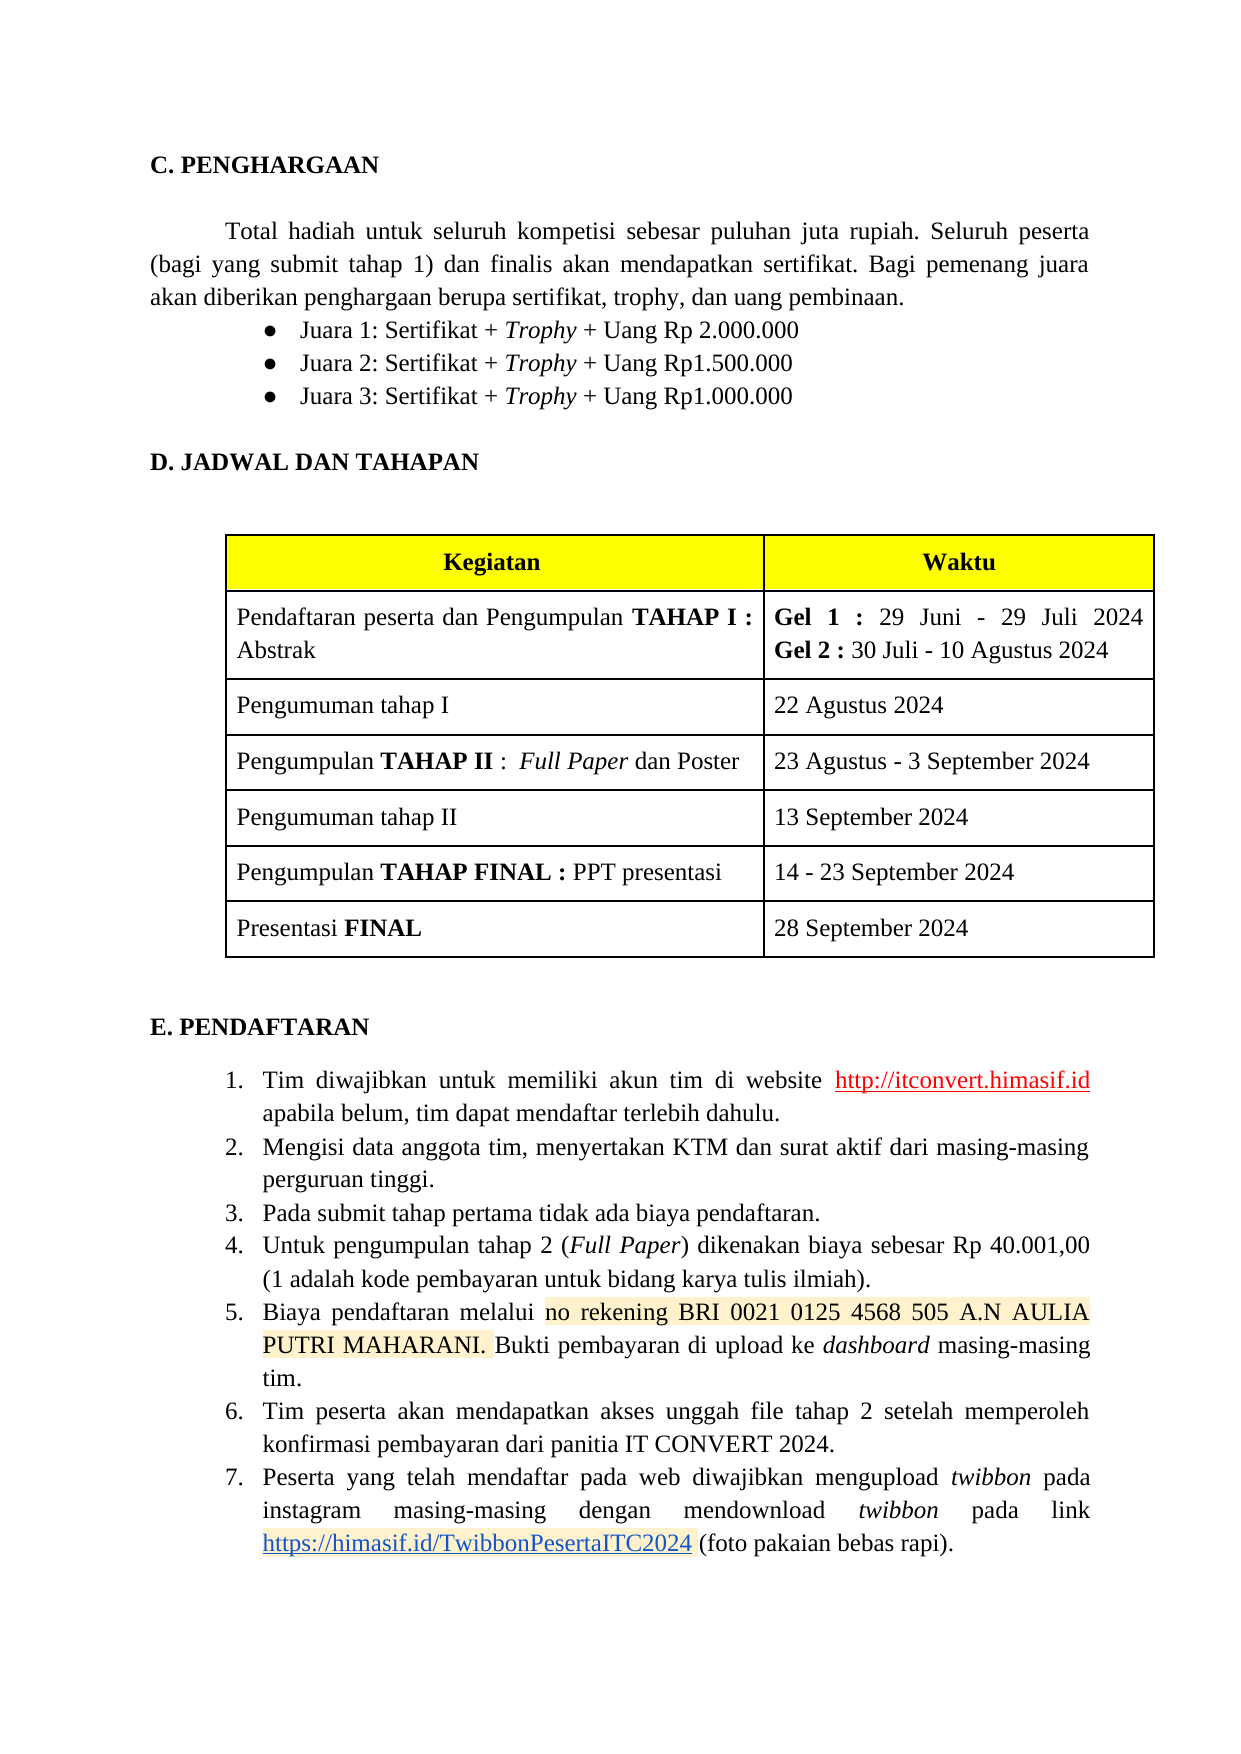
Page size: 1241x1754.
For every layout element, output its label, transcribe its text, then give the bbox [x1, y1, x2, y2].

table_cell 23 Agustus - 3 September 2024 [765, 736, 1153, 789]
list Biaya pendaftaran melalui no rekening BRI 0021 0125 4568 505 A.N AULIA PUTRI MAHARANI. Bukti pembayaran di upload ke dashboard masing-masing tim. [225, 1297, 1090, 1391]
list Tim diwajibkan untuk memiliki akun tim di website http://itconvert.himasif.id apabila belum, tim dapat mendaftar terlebih dahulu. [225, 1066, 1090, 1127]
table_cell 28 September 2024 [765, 902, 1153, 956]
table_cell 13 September 2024 [765, 791, 1153, 845]
list Mengisi data anggota tim, menyertakan KTM dan surat aktif dari masing-masing perguruan tinggi. [225, 1132, 1090, 1193]
text D. JADWAL DAN TAHAPAN [150, 447, 1090, 476]
text Total hadiah untuk seluruh kompetisi sebesar puluhan juta rupiah. Seluruh peserta (bagi yang submit tahap 1) dan finalis akan mendapatkan sertifikat. Bagi pemenang juara akan diberikan penghargaan berupa sertifikat, trophy, dan uang pembinaan. [150, 216, 1090, 311]
text C. PENGHARGAAN [150, 150, 1090, 179]
table_header Kegiatan [227, 536, 763, 589]
table_cell 22 Agustus 2024 [765, 680, 1153, 734]
list Juara 1: Sertifikat + Trophy + Uang Rp 2.000.000 [262, 315, 1090, 344]
text E. PENDAFTARAN [150, 1012, 1090, 1040]
table_cell Pengumpulan TAHAP FINAL : PPT presentasi [227, 847, 763, 900]
table_cell Pendaftaran peserta dan Pengumpulan TAHAP I : Abstrak [227, 592, 763, 678]
table_cell Presentasi FINAL [227, 902, 763, 956]
table_cell Pengumuman tahap I [227, 680, 763, 734]
list Peserta yang telah mendaftar pada web diwajibkan mengupload twibbon pada instagram masing-masing dengan mendownload twibbon pada link https://himasif.id/TwibbonPesertaITC2024 (foto pakaian bebas rapi). [225, 1462, 1090, 1557]
table_cell 14 - 23 September 2024 [765, 847, 1153, 900]
list Tim peserta akan mendapatkan akses unggah file tahap 2 setelah memperoleh konfirmasi pembayaran dari panitia IT CONVERT 2024. [225, 1396, 1090, 1457]
table_cell Gel 1 : 29 Juni - 29 Juli 2024 Gel 2 : 30 Juli - 10 Agustus 2024 [765, 592, 1153, 678]
list Juara 3: Sertifikat + Trophy + Uang Rp1.000.000 [262, 381, 1090, 410]
list Untuk pengumpulan tahap 2 (Full Paper) dikenakan biaya sebesar Rp 40.001,00 (1 adalah kode pembayaran untuk bidang karya tulis ilmiah). [225, 1231, 1090, 1292]
list Pada submit tahap pertama tidak ada biaya pendaftaran. [225, 1198, 1090, 1226]
table_cell Pengumuman tahap II [227, 791, 763, 845]
list Juara 2: Sertifikat + Trophy + Uang Rp1.500.000 [262, 348, 1090, 377]
table_header Waktu [765, 536, 1153, 589]
table_cell Pengumpulan TAHAP II : Full Paper dan Poster [227, 736, 763, 789]
